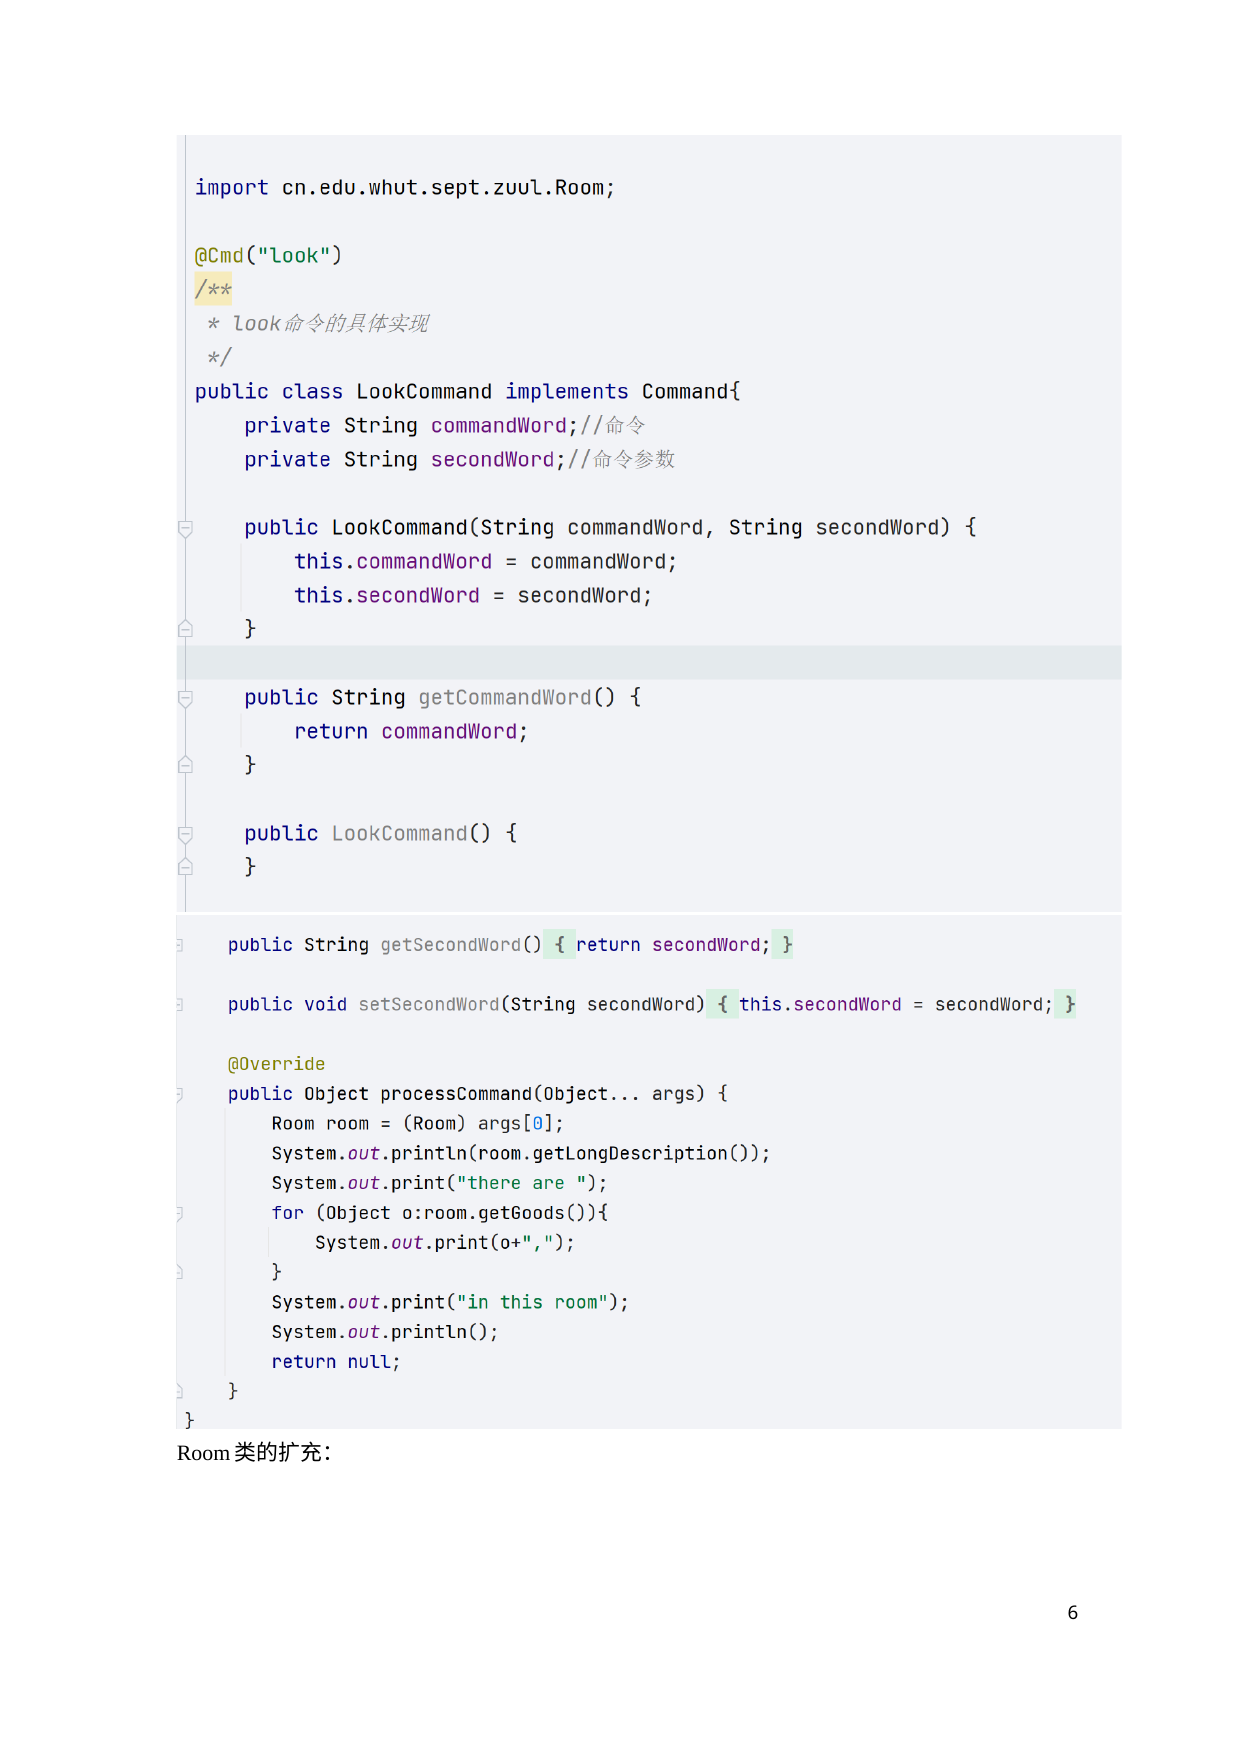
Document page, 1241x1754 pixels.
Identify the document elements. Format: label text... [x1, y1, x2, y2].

picture [176, 135, 1122, 912]
text Room类的扩充： [133, 1435, 1078, 1467]
picture [176, 915, 1122, 1429]
